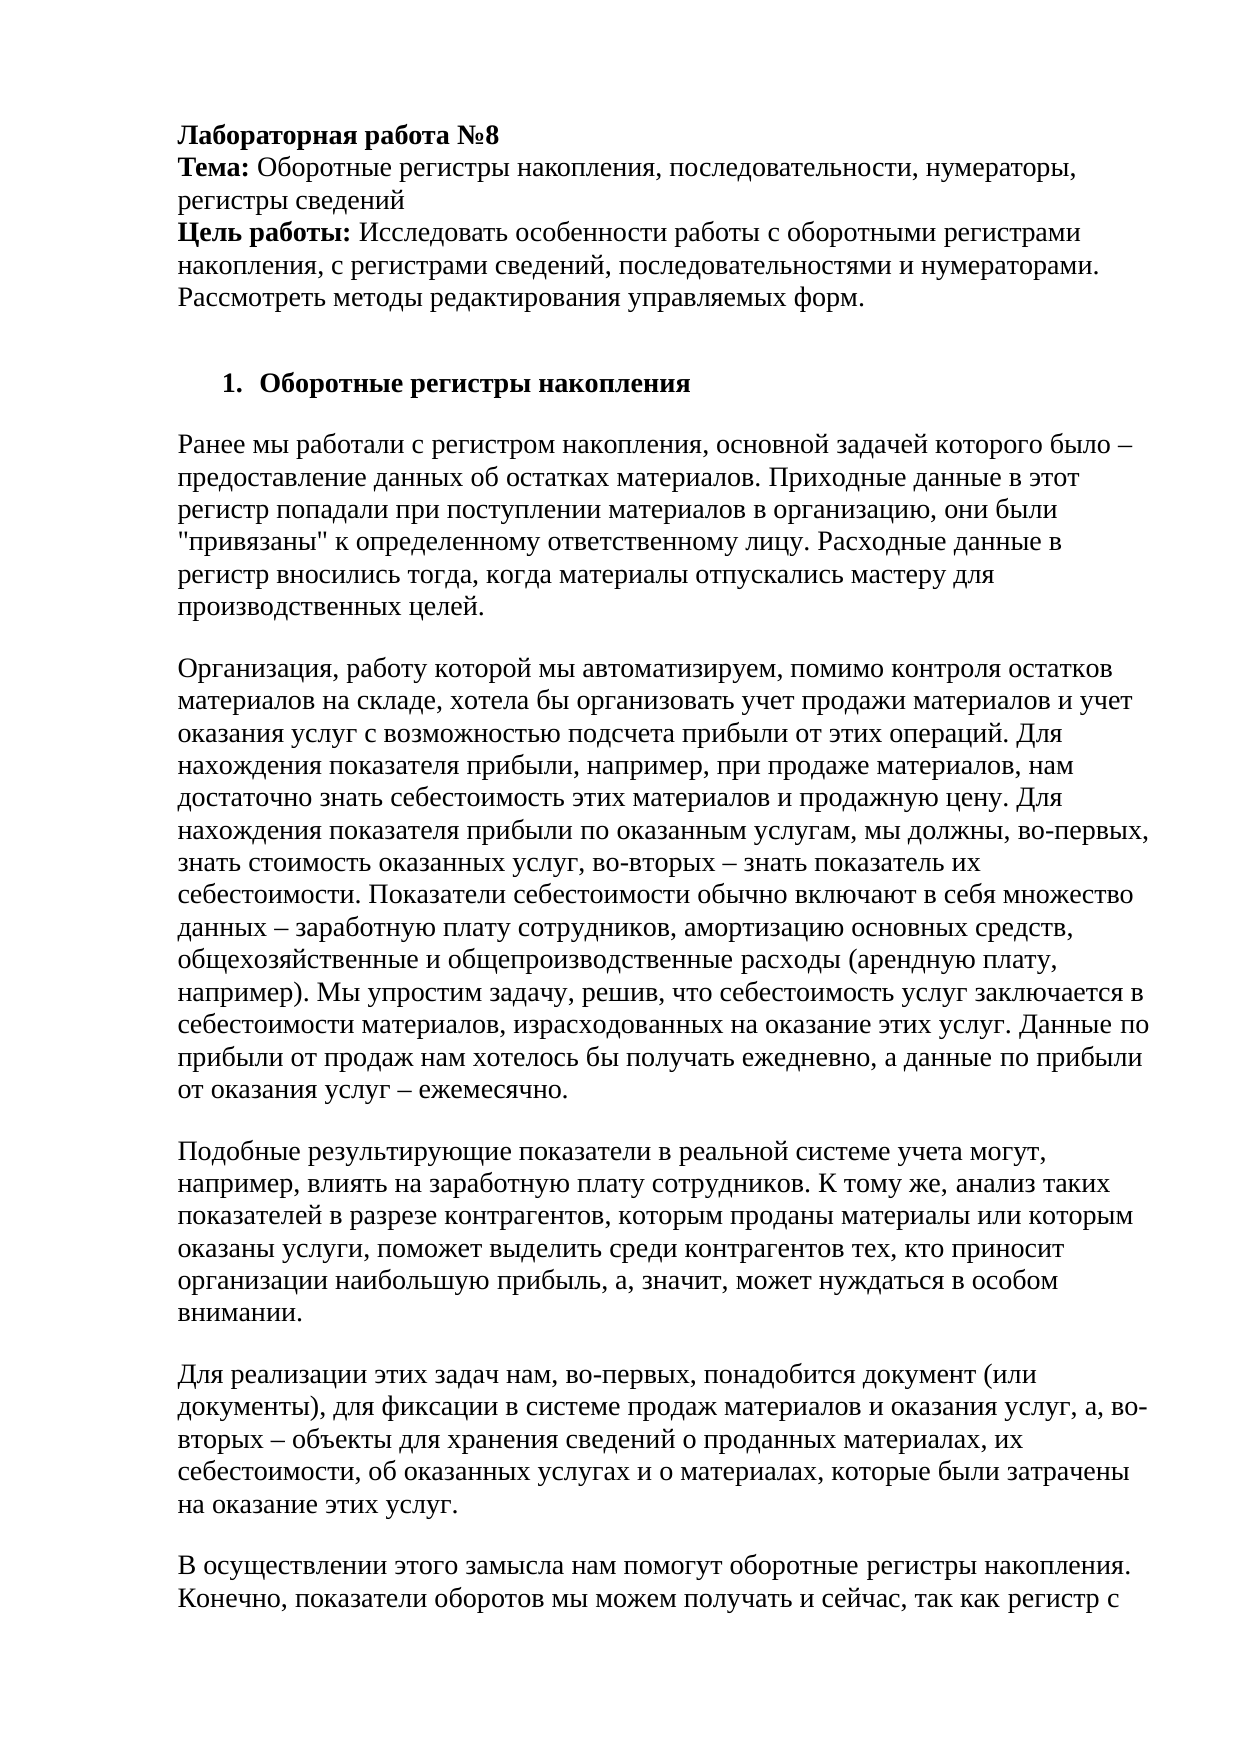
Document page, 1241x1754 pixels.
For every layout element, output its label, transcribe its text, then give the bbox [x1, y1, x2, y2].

text Ранее мы работали с регистром накопления, основной задачей которого было – предоставление данных об остатках материалов. Приходные данные в этот регистр попадали при поступлении материалов в организацию, они были "привязаны" к определенному ответственному лицу. Расходные данные в регистр вносились тогда, когда материалы отпускались мастеру для производственных целей. [177, 427, 1152, 622]
text Подобные результирующие показатели в реальной системе учета могут, например, влиять на заработную плату сотрудников. К тому же, анализ таких показателей в разрезе контрагентов, которым проданы материалы или которым оказаны услуги, поможет выделить среди контрагентов тех, кто приносит организации наибольшую прибыль, а, значит, может нуждаться в особом внимании. [177, 1133, 1152, 1328]
subtitle Оборотные регистры накопления [222, 366, 1152, 398]
text Организация, работу которой мы автоматизируем, помимо контроля остатков материалов на складе, хотела бы организовать учет продажи материалов и учет оказания услуг с возможностью подсчета прибыли от этих операций. Для нахождения показателя прибыли, например, при продаже материалов, нам достаточно знать себестоимость этих материалов и продажную цену. Для нахождения показателя прибыли по оказанным услугам, мы должны, во-первых, знать стоимость оказанных услуг, во-вторых – знать показатель их себестоимости. Показатели себестоимости обычно включают в себя множество данных – заработную плату сотрудников, амортизацию основных средств, общехозяйственные и общепроизводственные расходы (арендную плату, например). Мы упростим задачу, решив, что себестоимость услуг заключается в себестоимости материалов, израсходованных на оказание этих услуг. Данные по прибыли от продаж нам хотелось бы получать ежедневно, а данные по прибыли от оказания услуг – ежемесячно. [177, 651, 1152, 1104]
text Для реализации этих задач нам, во-первых, понадобится документ (или документы), для фиксации в системе продаж материалов и оказания услуг, а, во-вторых – объекты для хранения сведений о проданных материалах, их себестоимости, об оказанных услугах и о материалах, которые были затрачены на оказание этих услуг. [177, 1357, 1152, 1519]
text Тема: Оборотные регистры накопления, последовательности, нумераторы, регистры сведений [177, 151, 1152, 215]
text Цель работы: Исследовать особенности работы с оборотными регистрами накопления, с регистрами сведений, последовательностями и нумераторами. Рассмотреть методы редактирования управляемых форм. [177, 215, 1152, 312]
text Лабораторная работа №8 [177, 118, 1152, 151]
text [177, 1548, 1152, 1613]
